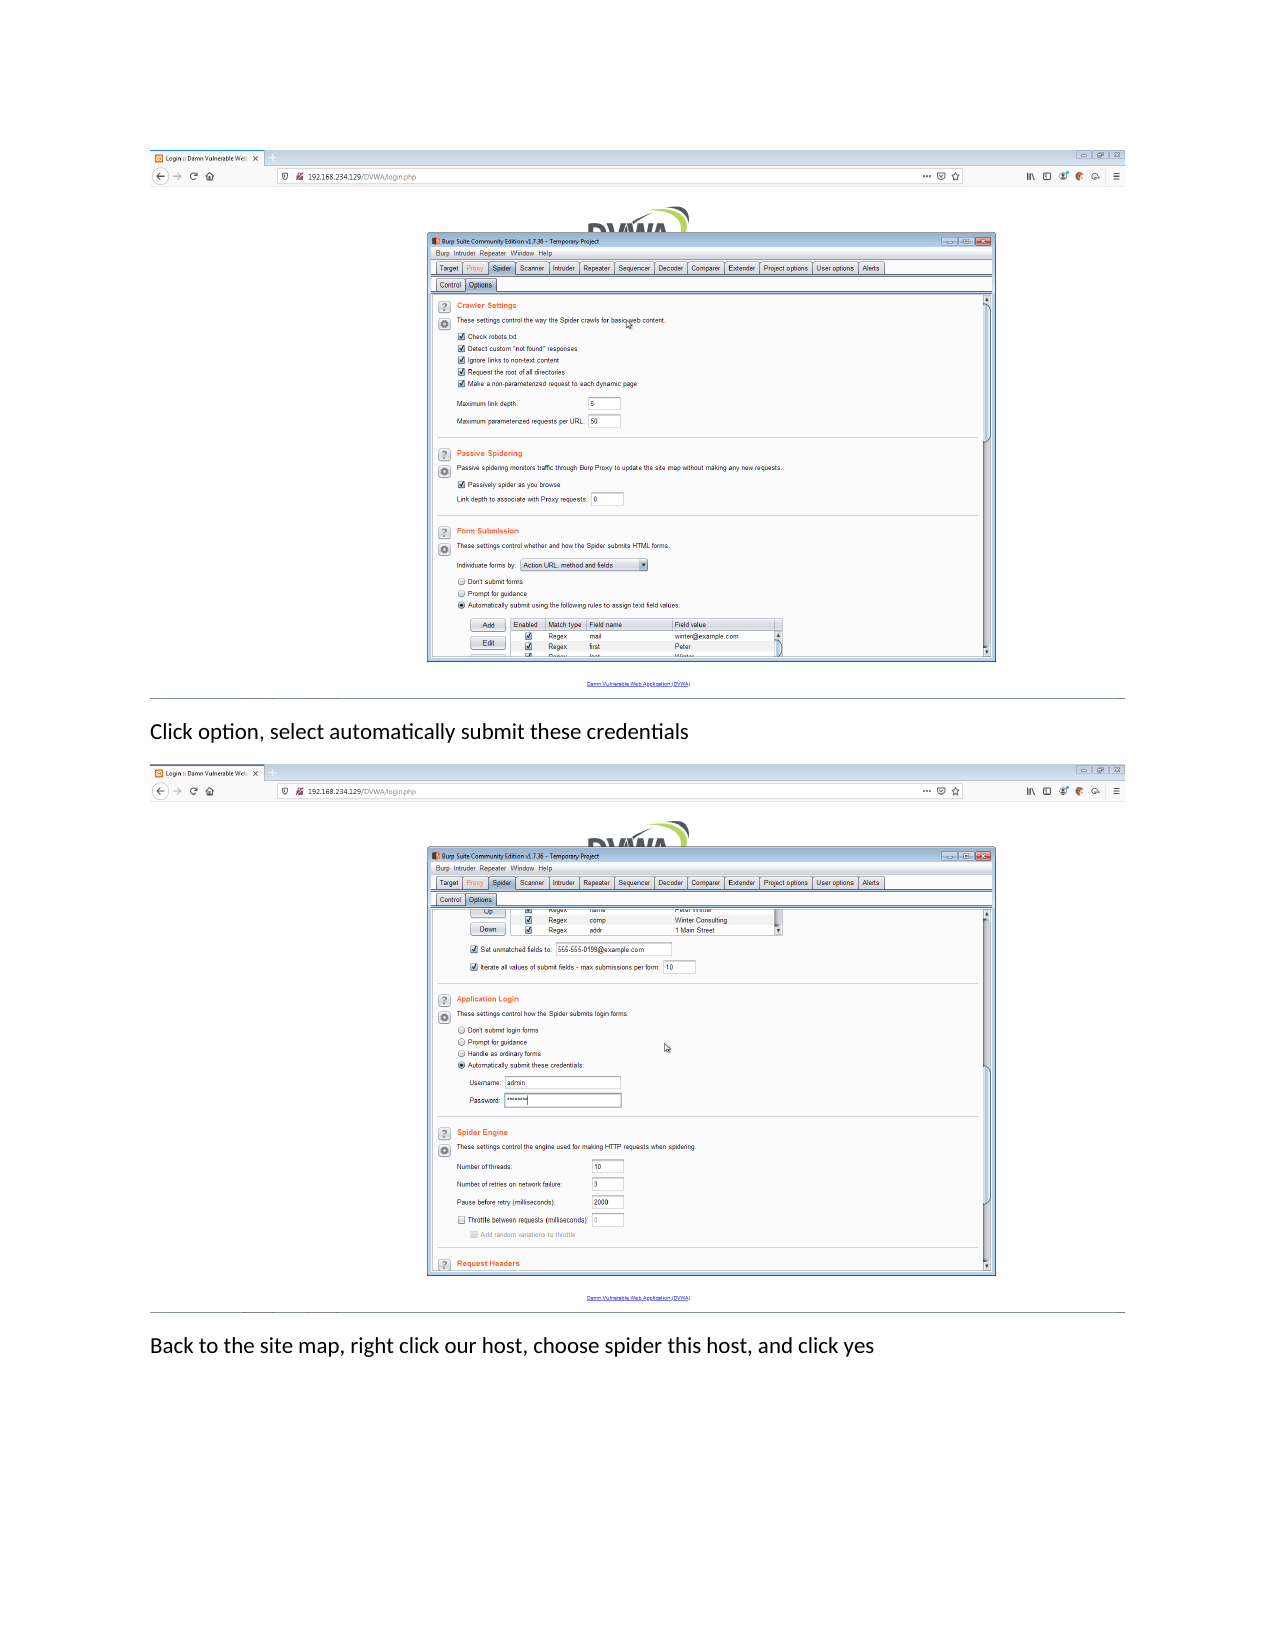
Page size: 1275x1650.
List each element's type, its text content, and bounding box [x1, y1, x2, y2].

picture [150, 150, 1125, 699]
picture [150, 764, 1125, 1313]
text Click option, select automatically submit these credentials [150, 717, 1125, 745]
text Back to the site map, right click our host, choose spider this host, and click yes [150, 1331, 1125, 1359]
